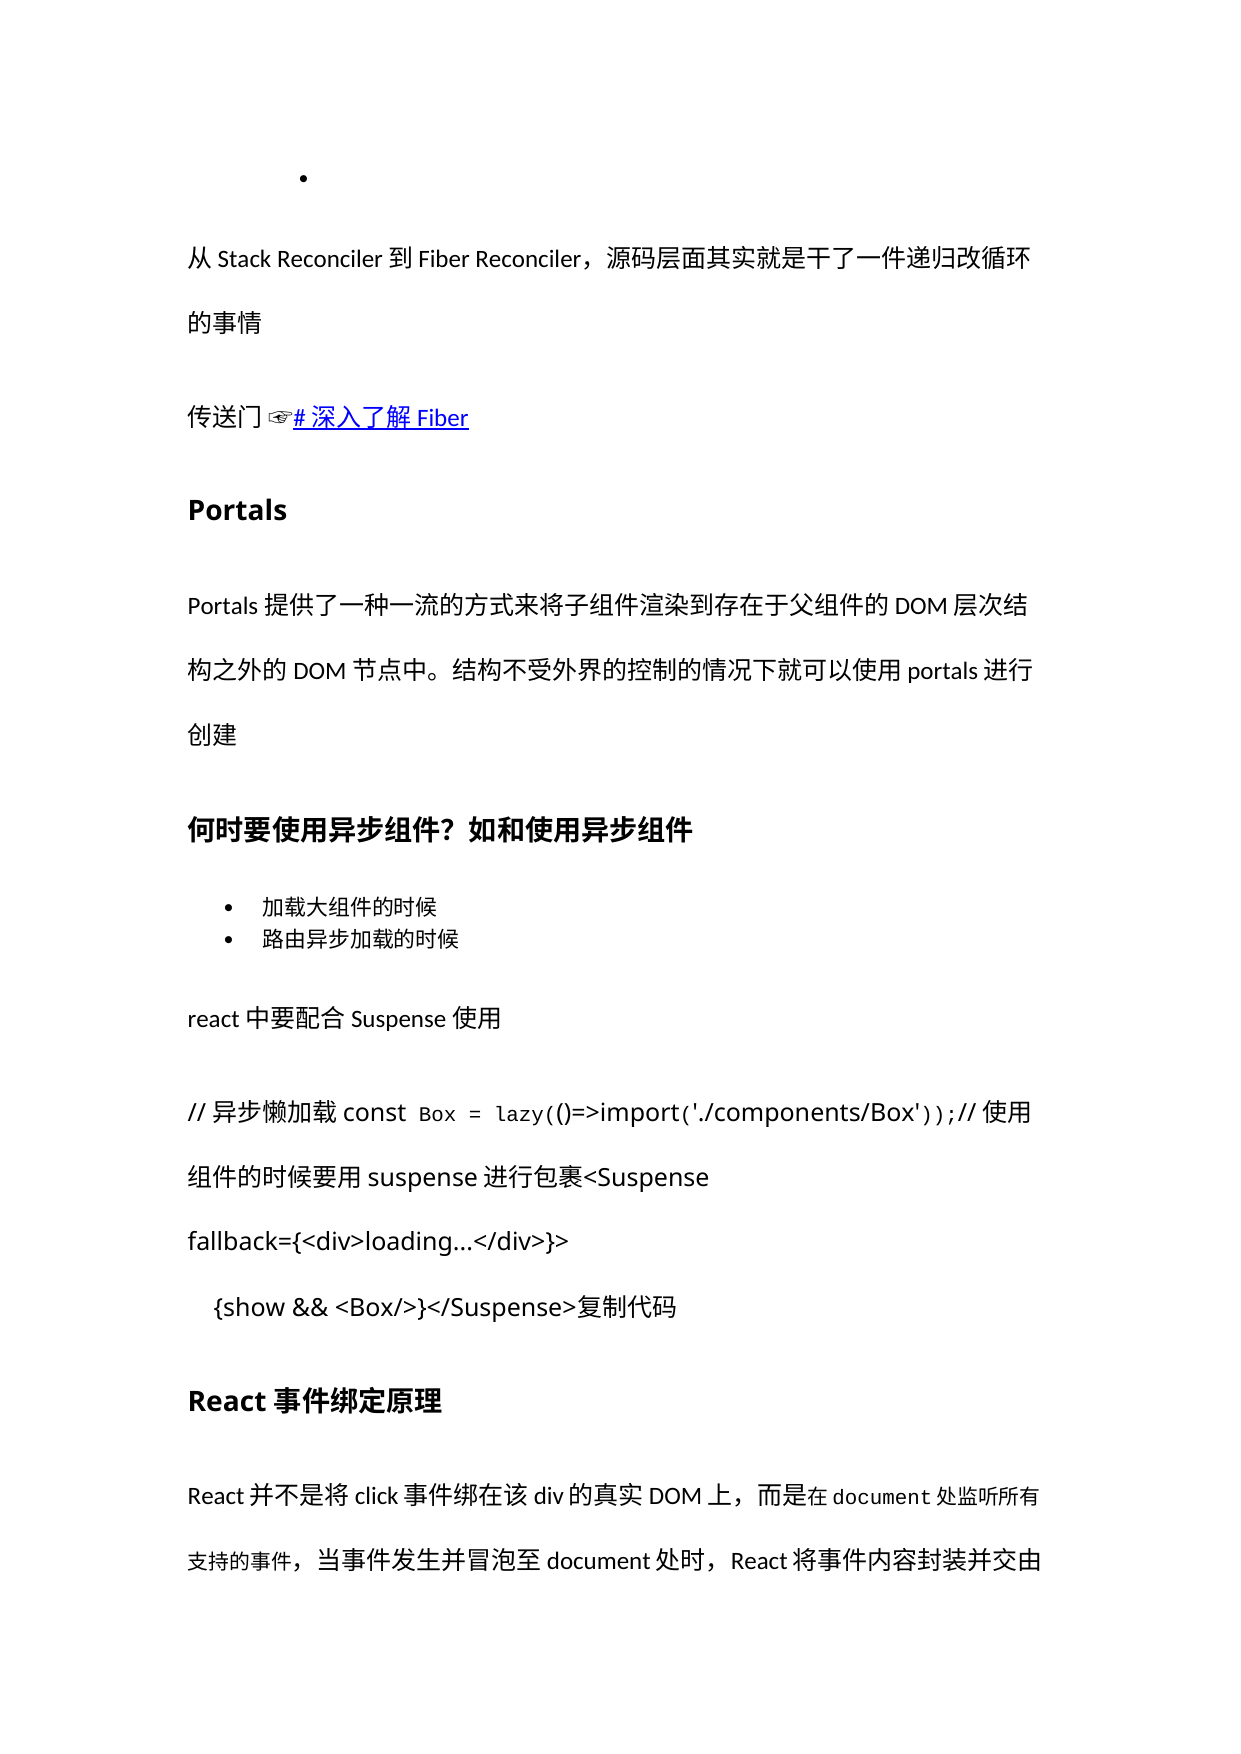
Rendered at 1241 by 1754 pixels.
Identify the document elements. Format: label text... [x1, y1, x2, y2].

subtitle 何时要使用异步组件？如和使用异步组件 [187, 795, 1053, 860]
list 加载大组件的时候 [225, 889, 1053, 922]
text 传送门 ☞# 深入了解 Fiber [187, 383, 1053, 448]
text // 异步懒加载const Box = lazy(()=>import('./components/Box'));// 使用组件的时候要用suspense进行包裹<Suspense fallback={<div>loading...</div>}> [187, 1078, 1053, 1273]
text react 中要配合 Suspense 使用 [187, 984, 1053, 1049]
text {show && <Box/>}</Suspense>复制代码 [187, 1273, 1053, 1338]
text Portals 提供了一种一流的方式来将子组件渲染到存在于父组件的 DOM 层次结构之外的 DOM 节点中。结构不受外界的控制的情况下就可以使用portals进行创建 [187, 571, 1053, 766]
text 从Stack Reconciler到Fiber Reconciler，源码层面其实就是干了一件递归改循环的事情 [187, 224, 1053, 354]
subtitle Portals [187, 477, 1053, 542]
subtitle React 事件绑定原理 [187, 1367, 1053, 1432]
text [187, 1461, 1053, 1591]
list 路由异步加载的时候 [225, 922, 1053, 954]
